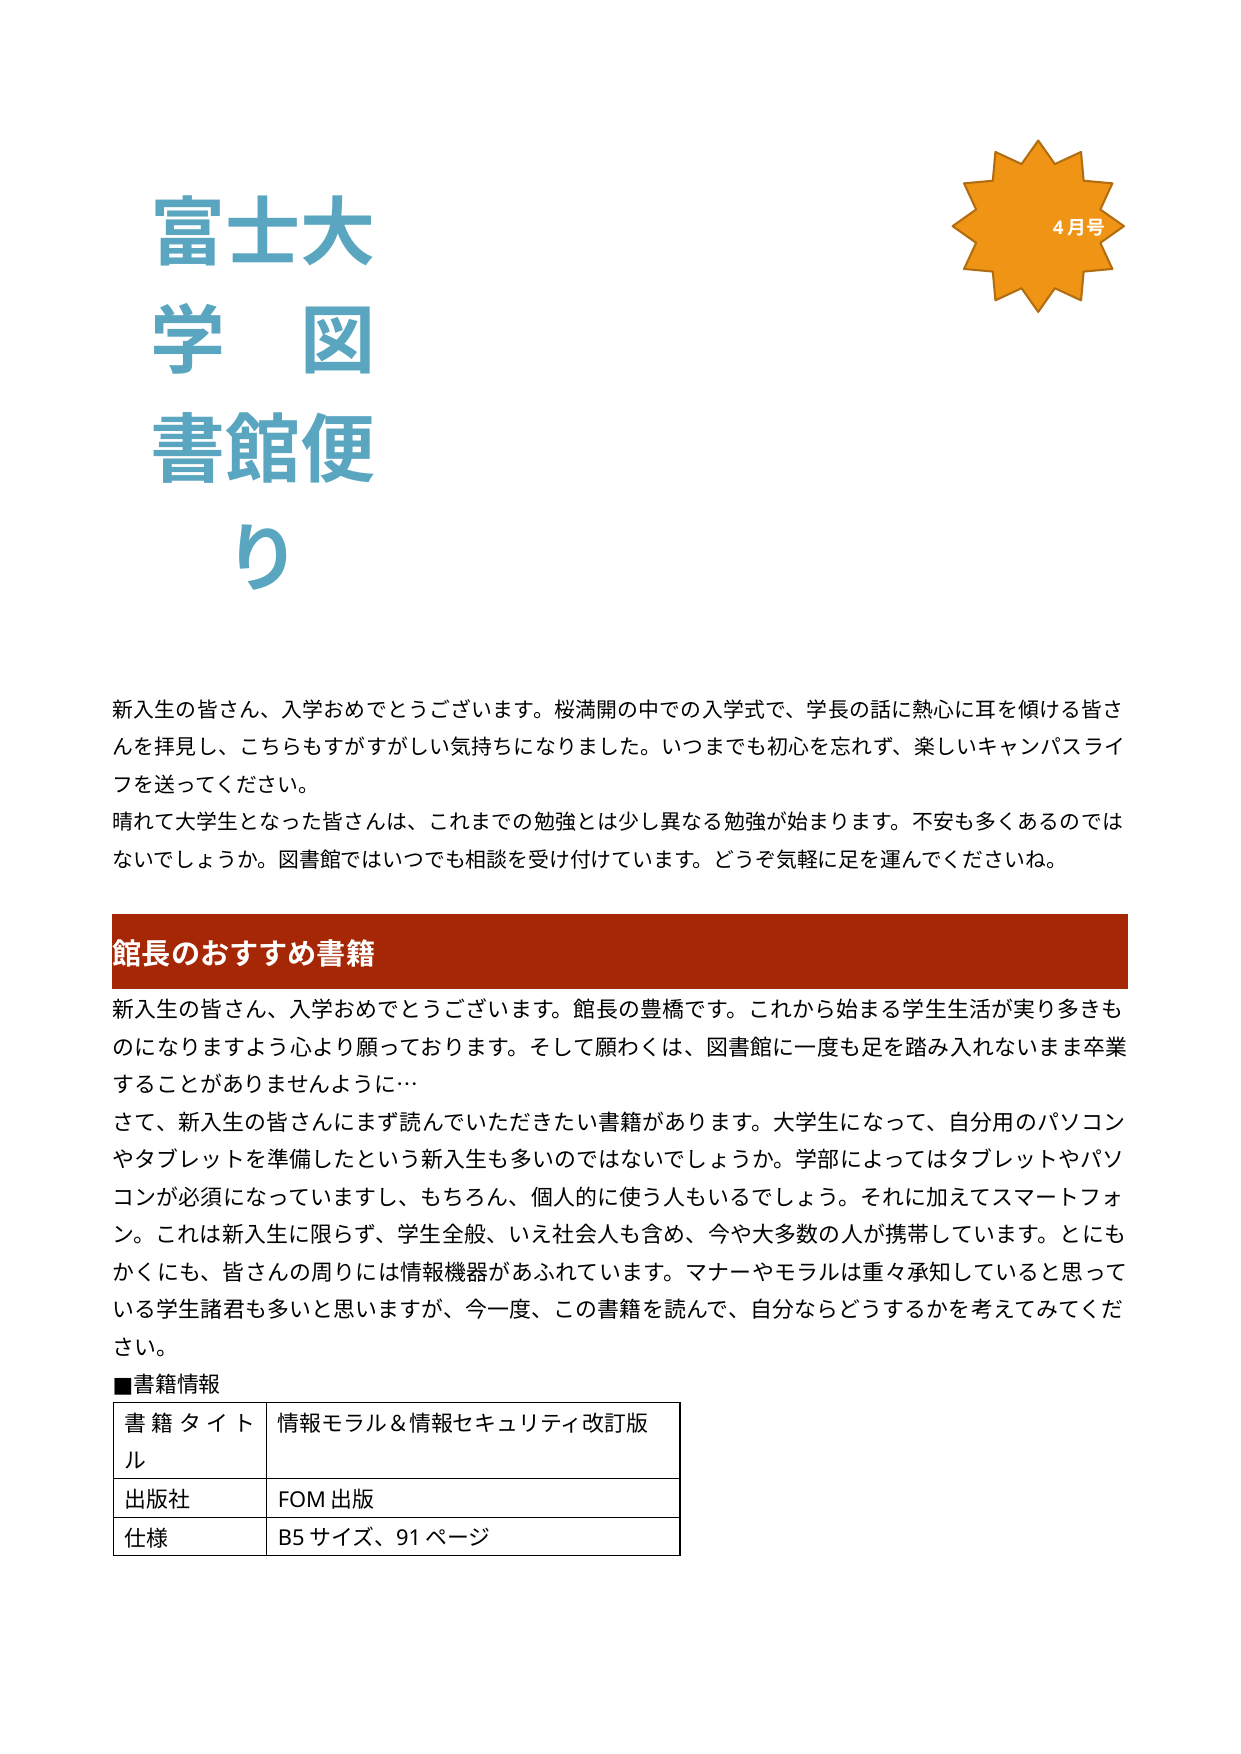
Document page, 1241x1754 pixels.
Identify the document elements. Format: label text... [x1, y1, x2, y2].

table_cell B5サイズ、91ページ [267, 1518, 679, 1555]
text 館長のおすすめ書籍 [112, 914, 1128, 989]
text さて、新入生の皆さんにまず読んでいただきたい書籍があります。大学生になって、自分用のパソコンやタブレットを準備したという新入生も多いのではないでしょうか。学部によってはタブレットやパソコンが必須になっていますし、もちろん、個人的に使う人もいるでしょう。それに加えてスマートフォン。これは新入生に限らず、学生全般、いえ社会人も含め、今や大多数の人が携帯しています。とにもかくにも、皆さんの周りには情報機器があふれています。マナーやモラルは重々承知していると思っている学生諸君も多いと思いますが、今一度、この書籍を読んで、自分ならどうするかを考えてみてください。 [112, 1102, 1128, 1364]
text 書籍情報 [112, 1364, 1128, 1402]
table_cell 出版社 [114, 1479, 266, 1517]
table_header 情報モラル＆情報セキュリティ改訂版 [267, 1403, 679, 1478]
text 新入生の皆さん、入学おめでとうございます。館長の豊橋です。これから始まる学生生活が実り多きものになりますよう心より願っております。そして願わくは、図書館に一度も足を踏み入れないまま卒業することがありませんように… [112, 989, 1128, 1102]
text 晴れて大学生となった皆さんは、これまでの勉強とは少し異なる勉強が始まります。不安も多くあるのではないでしょうか。図書館ではいつでも相談を受け付けています。どうぞ気軽に足を運んでくださいね。 [112, 802, 1128, 877]
table_header 書籍タイトル [114, 1403, 266, 1478]
table_cell 仕様 [114, 1518, 266, 1555]
text 新入生の皆さん、入学おめでとうございます。桜満開の中での入学式で、学長の話に熱心に耳を傾ける皆さんを拝見し、こちらもすがすがしい気持ちになりました。いつまでも初心を忘れず、楽しいキャンパスライフを送ってください。 [112, 689, 1128, 802]
table_cell FOM出版 [267, 1479, 679, 1517]
